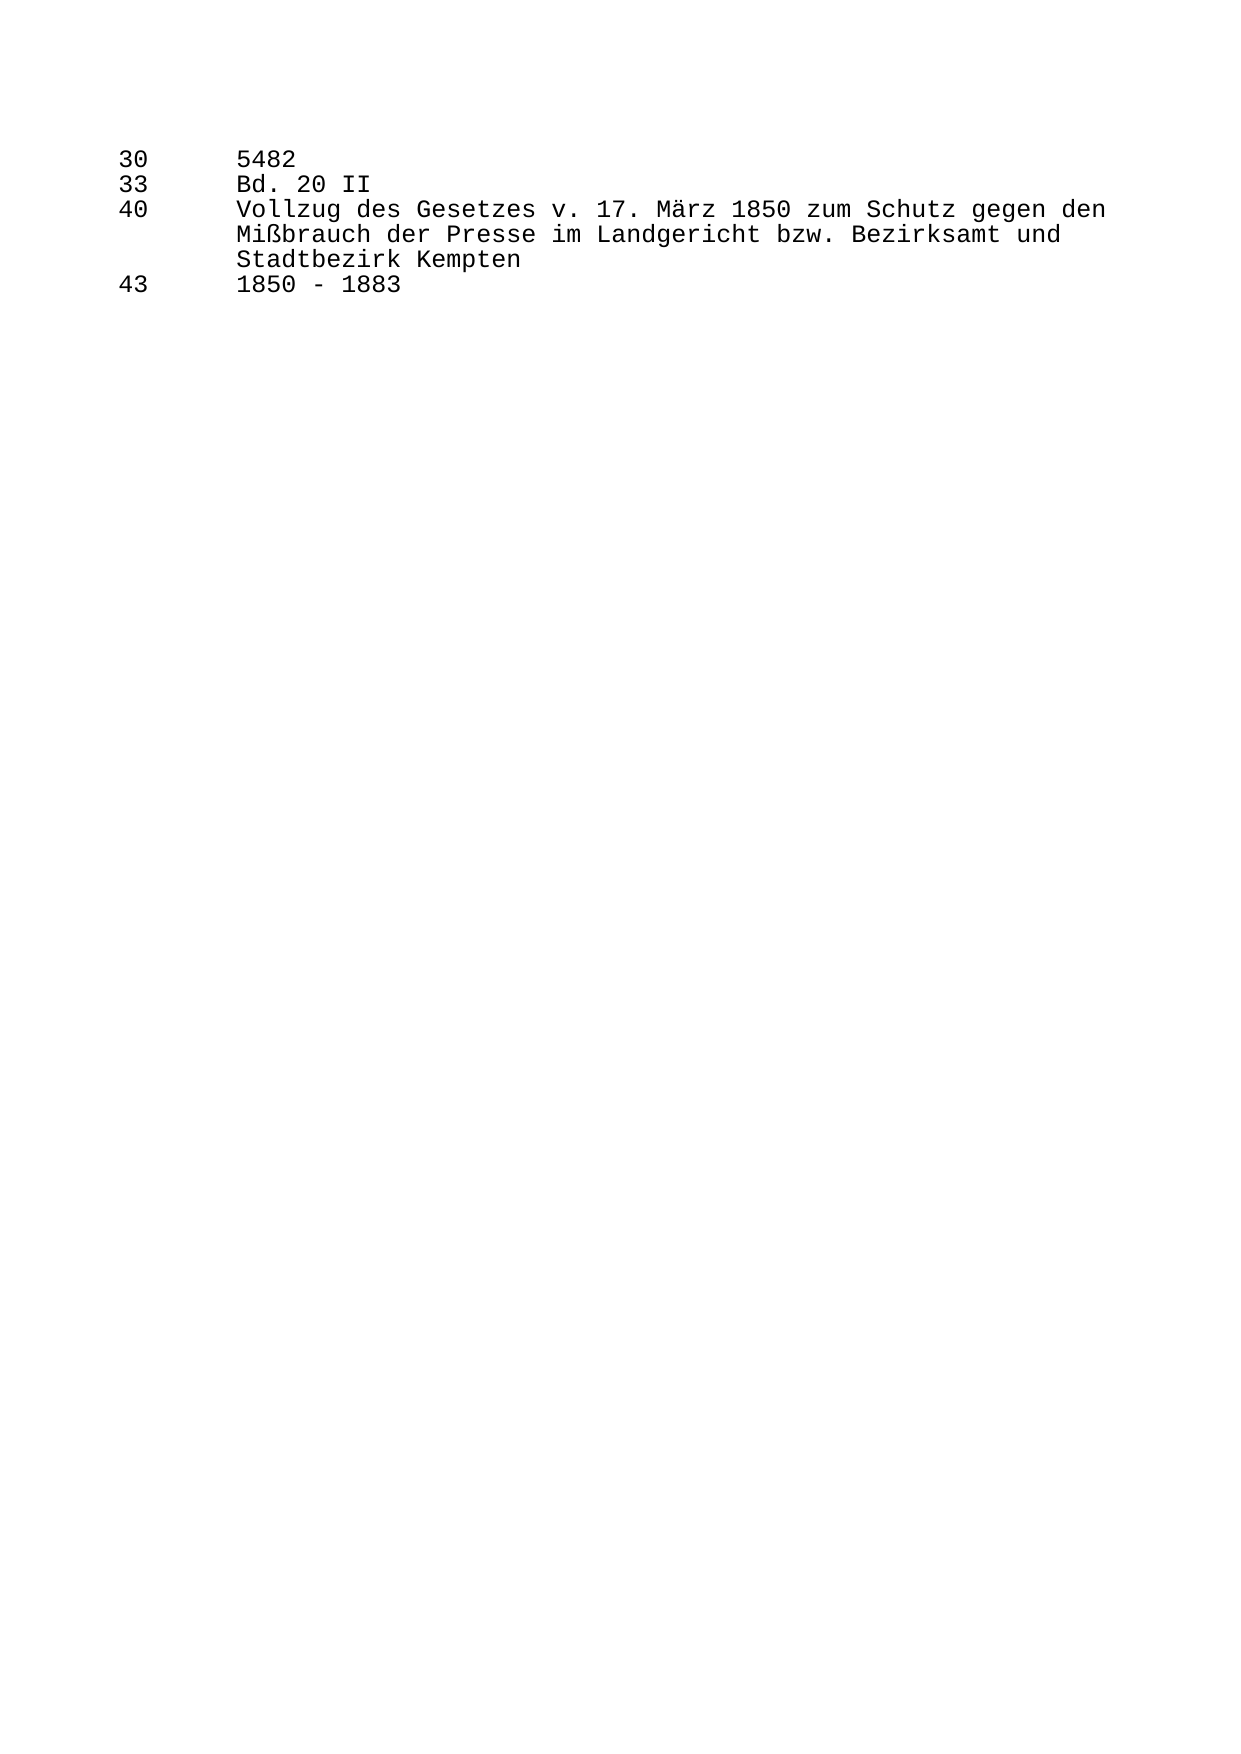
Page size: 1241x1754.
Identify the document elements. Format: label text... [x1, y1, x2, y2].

text 33 Bd. 20 II [118, 173, 1122, 198]
text 40 Vollzug des Gesetzes v. z[17. März 1850]z zum s[2{Schutz gegen den Mißbrauch} der 1{Presse}]s im Landgericht bzw. Bezirksamt und Stadtbezirk o[Kempten]o [118, 198, 1122, 273]
text 30 5482 [118, 148, 1122, 173]
text 43 1850 - 1883 [118, 273, 1122, 298]
